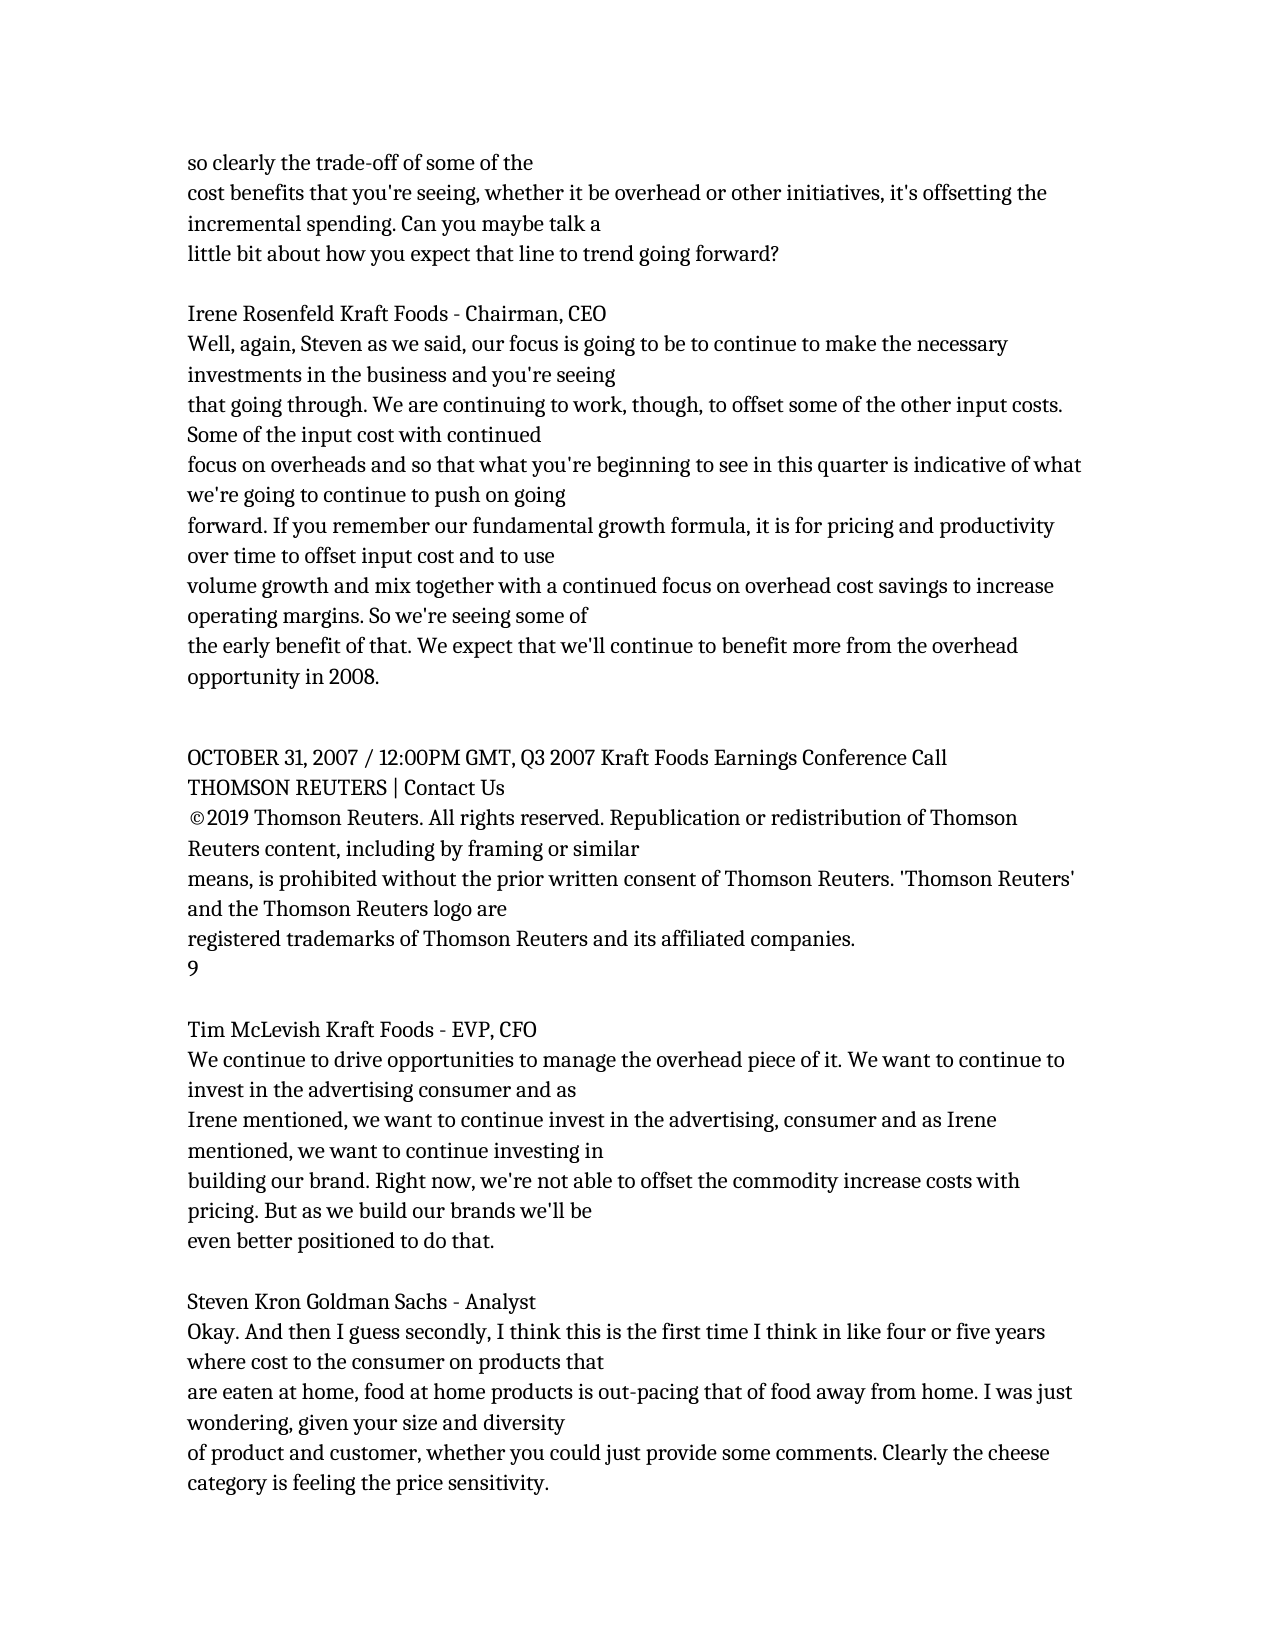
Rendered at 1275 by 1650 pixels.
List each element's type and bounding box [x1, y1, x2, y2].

text [187, 745, 1087, 1496]
text [187, 150, 1087, 720]
